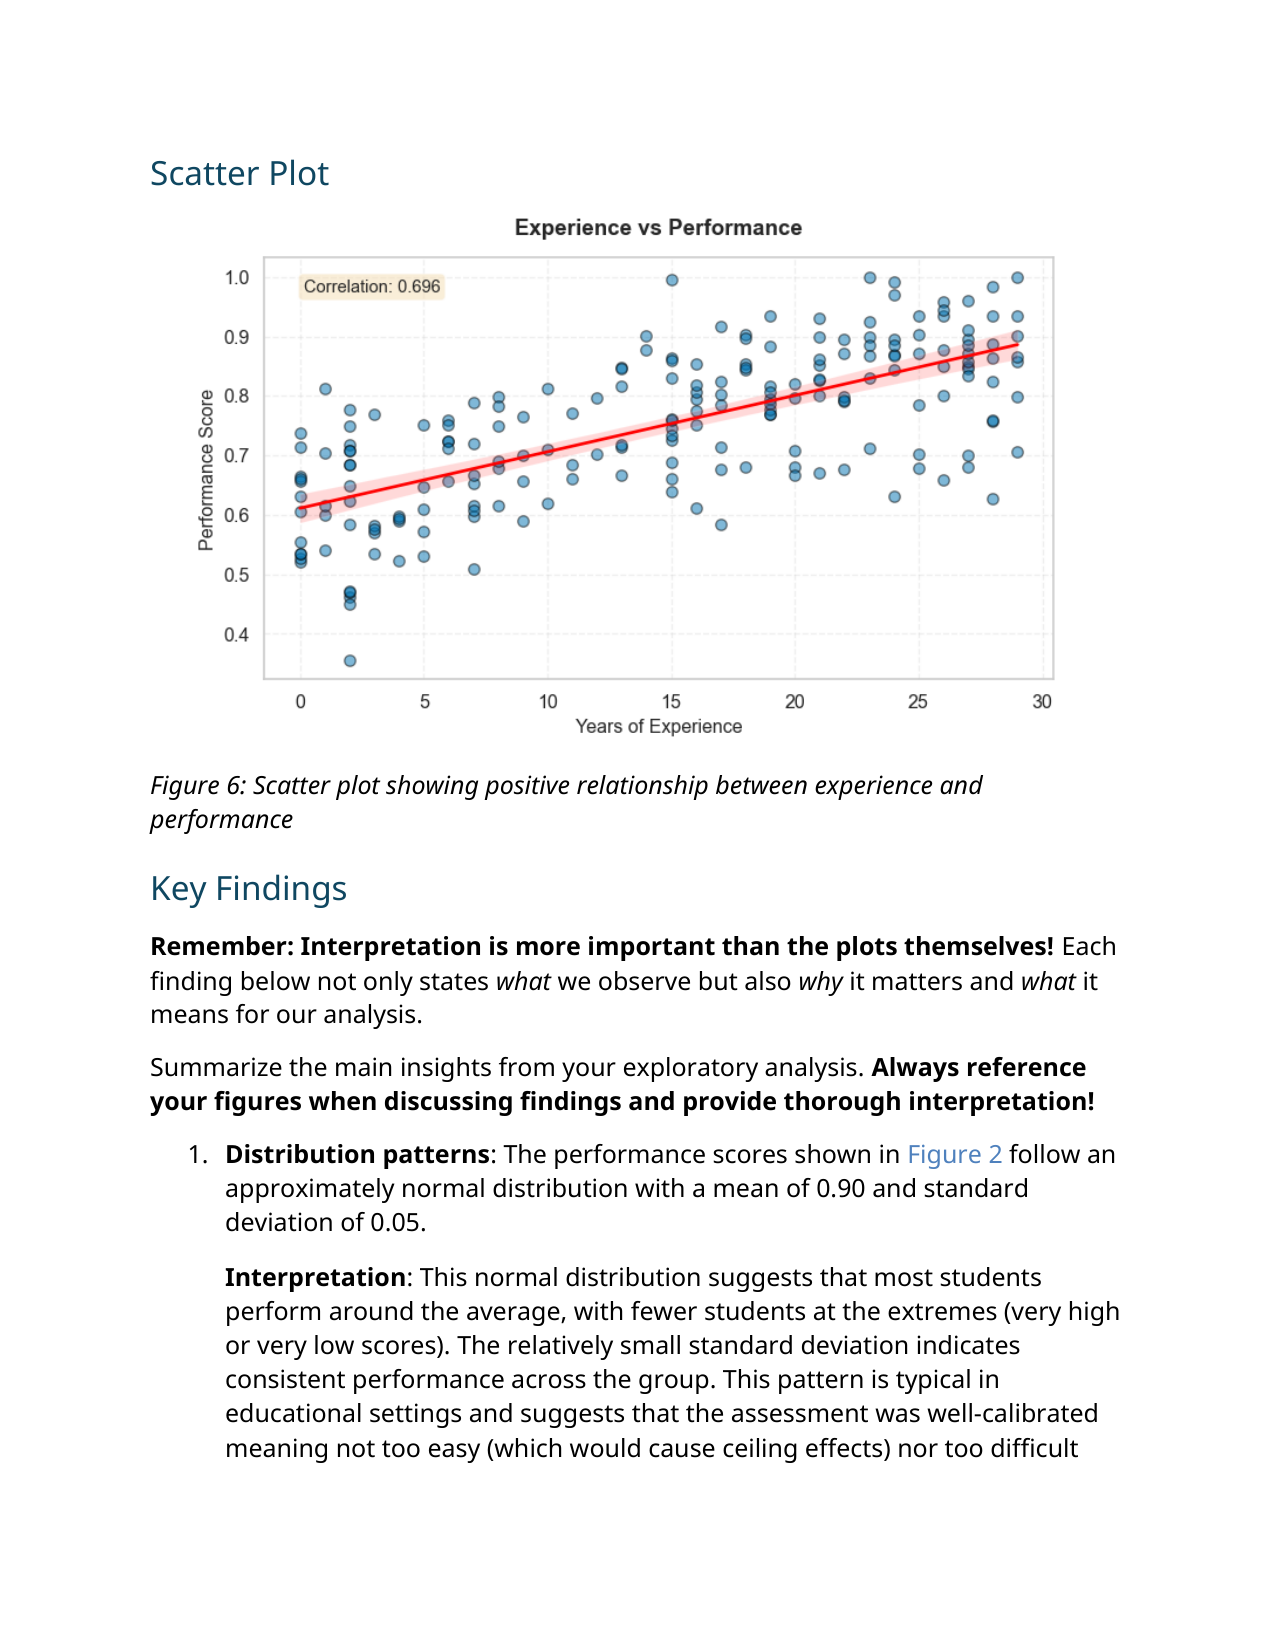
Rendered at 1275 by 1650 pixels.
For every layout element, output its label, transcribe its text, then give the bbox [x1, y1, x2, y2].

subtitle Scatter Plot [150, 150, 1125, 195]
picture [188, 207, 1064, 747]
text Summarize the main insights from your exploratory analysis. Always reference your figures when discussing findings and provide thorough interpretation! [150, 1050, 1125, 1118]
subtitle Key Findings [150, 865, 1125, 910]
list Distribution patterns: The performance scores shown in Figure 2 follow an approximately normal distribution with a mean of 0.90 and standard deviation of 0.05. [187, 1137, 1125, 1239]
table_header Figure 6: Scatter plot showing positive relationship between experience and performance [139, 204, 1114, 848]
text Remember: Interpretation is more important than the plots themselves! Each finding below not only states what we observe but also why it matters and what it means for our analysis. [150, 929, 1125, 1031]
